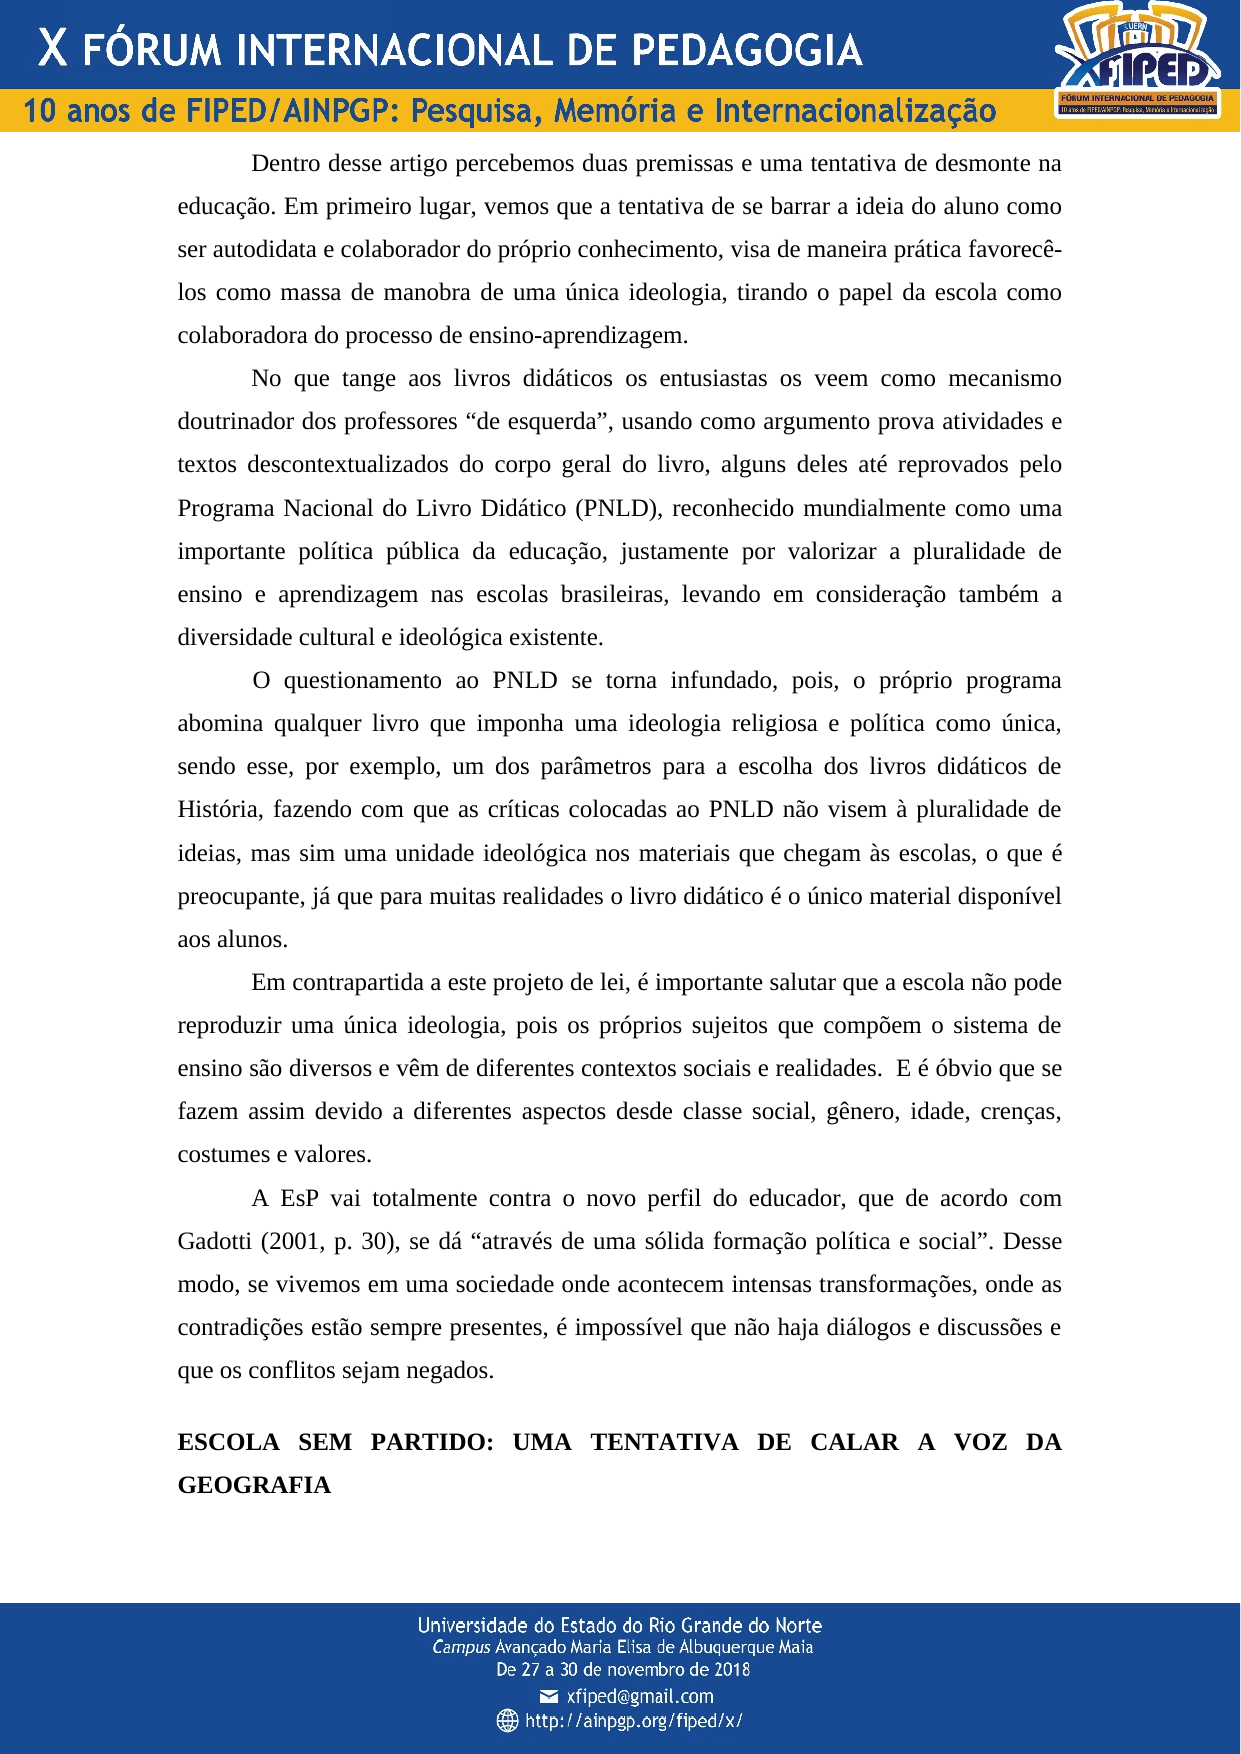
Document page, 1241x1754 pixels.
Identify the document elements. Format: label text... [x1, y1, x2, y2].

picture [0, 1603, 1241, 1754]
picture [0, 0, 1241, 132]
text O questionamento ao PNLD se torna infundado, pois, o próprio programa abomina qualquer livro que imponha uma ideologia religiosa e política como única, sendo esse, por exemplo, um dos parâmetros para a escolha dos livros didáticos de História, fazendo com que as críticas colocadas ao PNLD não visem à pluralidade de ideias, mas sim uma unidade ideológica nos materiais que chegam às escolas, o que é preocupante, já que para muitas realidades o livro didático é o único material disponível aos alunos. [177, 665, 1063, 953]
text ESCOLA SEM PARTIDO: UMA TENTATIVA DE CALAR A VOZ DA GEOGRAFIA [177, 1427, 1063, 1499]
text Em contrapartida a este projeto de lei, é importante salutar que a escola não pode reproduzir uma única ideologia, pois os próprios sujeitos que compõem o sistema de ensino são diversos e vêm de diferentes contextos sociais e realidades. E é óbvio que se fazem assim devido a diferentes aspectos desde classe social, gênero, idade, crenças, costumes e valores. [177, 967, 1063, 1168]
text Dentro desse artigo percebemos duas premissas e uma tentativa de desmonte na educação. Em primeiro lugar, vemos que a tentativa de se barrar a ideia do aluno como ser autodidata e colaborador do próprio conhecimento, visa de maneira prática favorecê-los como massa de manobra de uma única ideologia, tirando o papel da escola como colaboradora do processo de ensino-aprendizagem. [177, 148, 1063, 349]
text A EsP vai totalmente contra o novo perfil do educador, que de acordo com Gadotti (2001, p. 30), se dá “através de uma sólida formação política e social”. Desse modo, se vivemos em uma sociedade onde acontecem intensas transformações, onde as contradições estão sempre presentes, é impossível que não haja diálogos e discussões e que os conflitos sejam negados. [177, 1183, 1063, 1384]
text No que tange aos livros didáticos os entusiastas os veem como mecanismo doutrinador dos professores “de esquerda”, usando como argumento prova atividades e textos descontextualizados do corpo geral do livro, alguns deles até reprovados pelo Programa Nacional do Livro Didático (PNLD), reconhecido mundialmente como uma importante política pública da educação, justamente por valorizar a pluralidade de ensino e aprendizagem nas escolas brasileiras, levando em consideração também a diversidade cultural e ideológica existente. [177, 363, 1063, 651]
